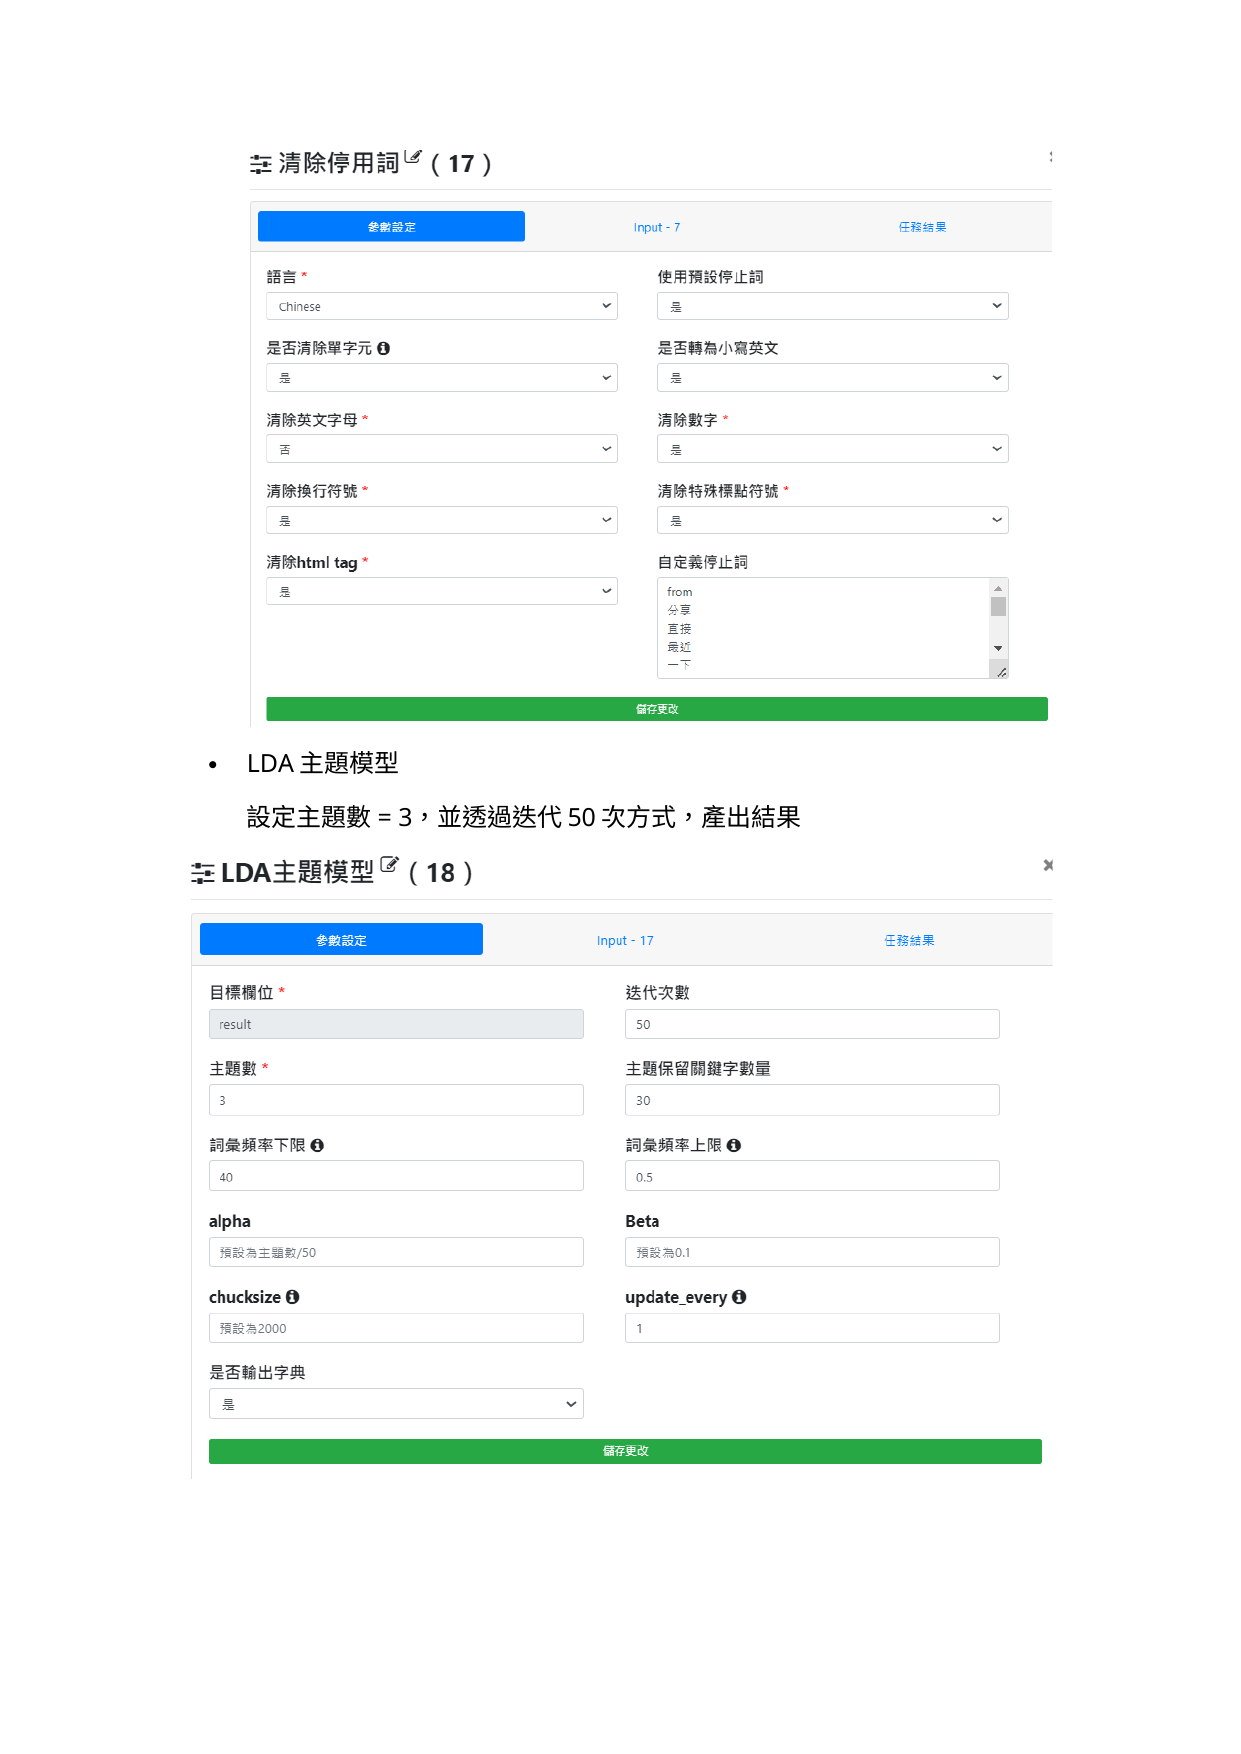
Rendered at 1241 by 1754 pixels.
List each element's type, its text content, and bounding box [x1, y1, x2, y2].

text 設定主題數 = 3，並透過迭代50次方式，產出結果 [247, 798, 1053, 834]
list LDA主題模型 [209, 743, 1053, 780]
picture [187, 852, 1053, 1479]
picture [246, 150, 1053, 727]
